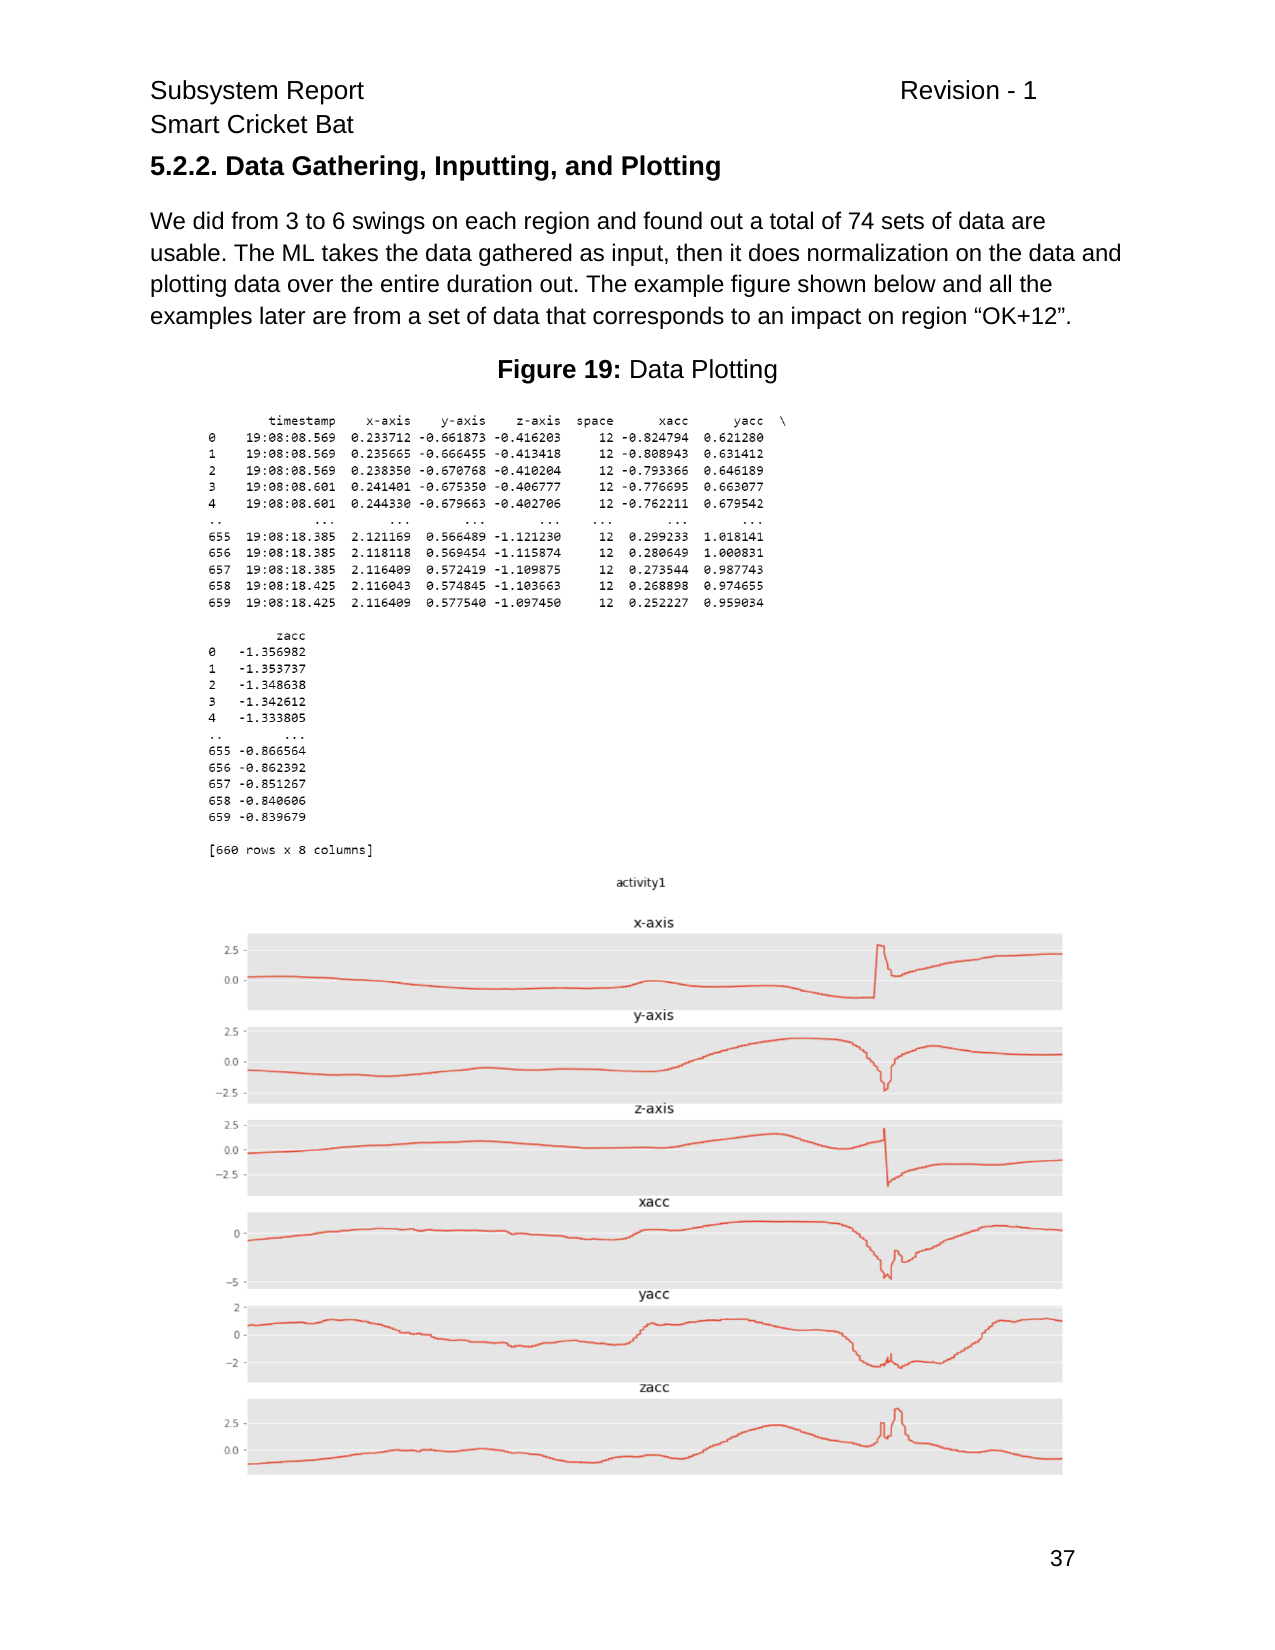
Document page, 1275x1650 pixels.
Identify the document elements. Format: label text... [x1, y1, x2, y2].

text We did from 3 to 6 swings on each region and found out a total of 74 sets of data are usable. The ML takes the data gathered as input, then it does normalization on the data and plotting data over the entire duration out. The example figure shown below and all the examples later are from a set of data that corresponds to an impact on region “OK+12”. [150, 207, 1125, 329]
text 5.2.2. Data Gathering, Inputting, and Plotting [150, 150, 1125, 181]
picture [202, 409, 1073, 1487]
text Figure 19: Data Plotting [150, 354, 1125, 384]
